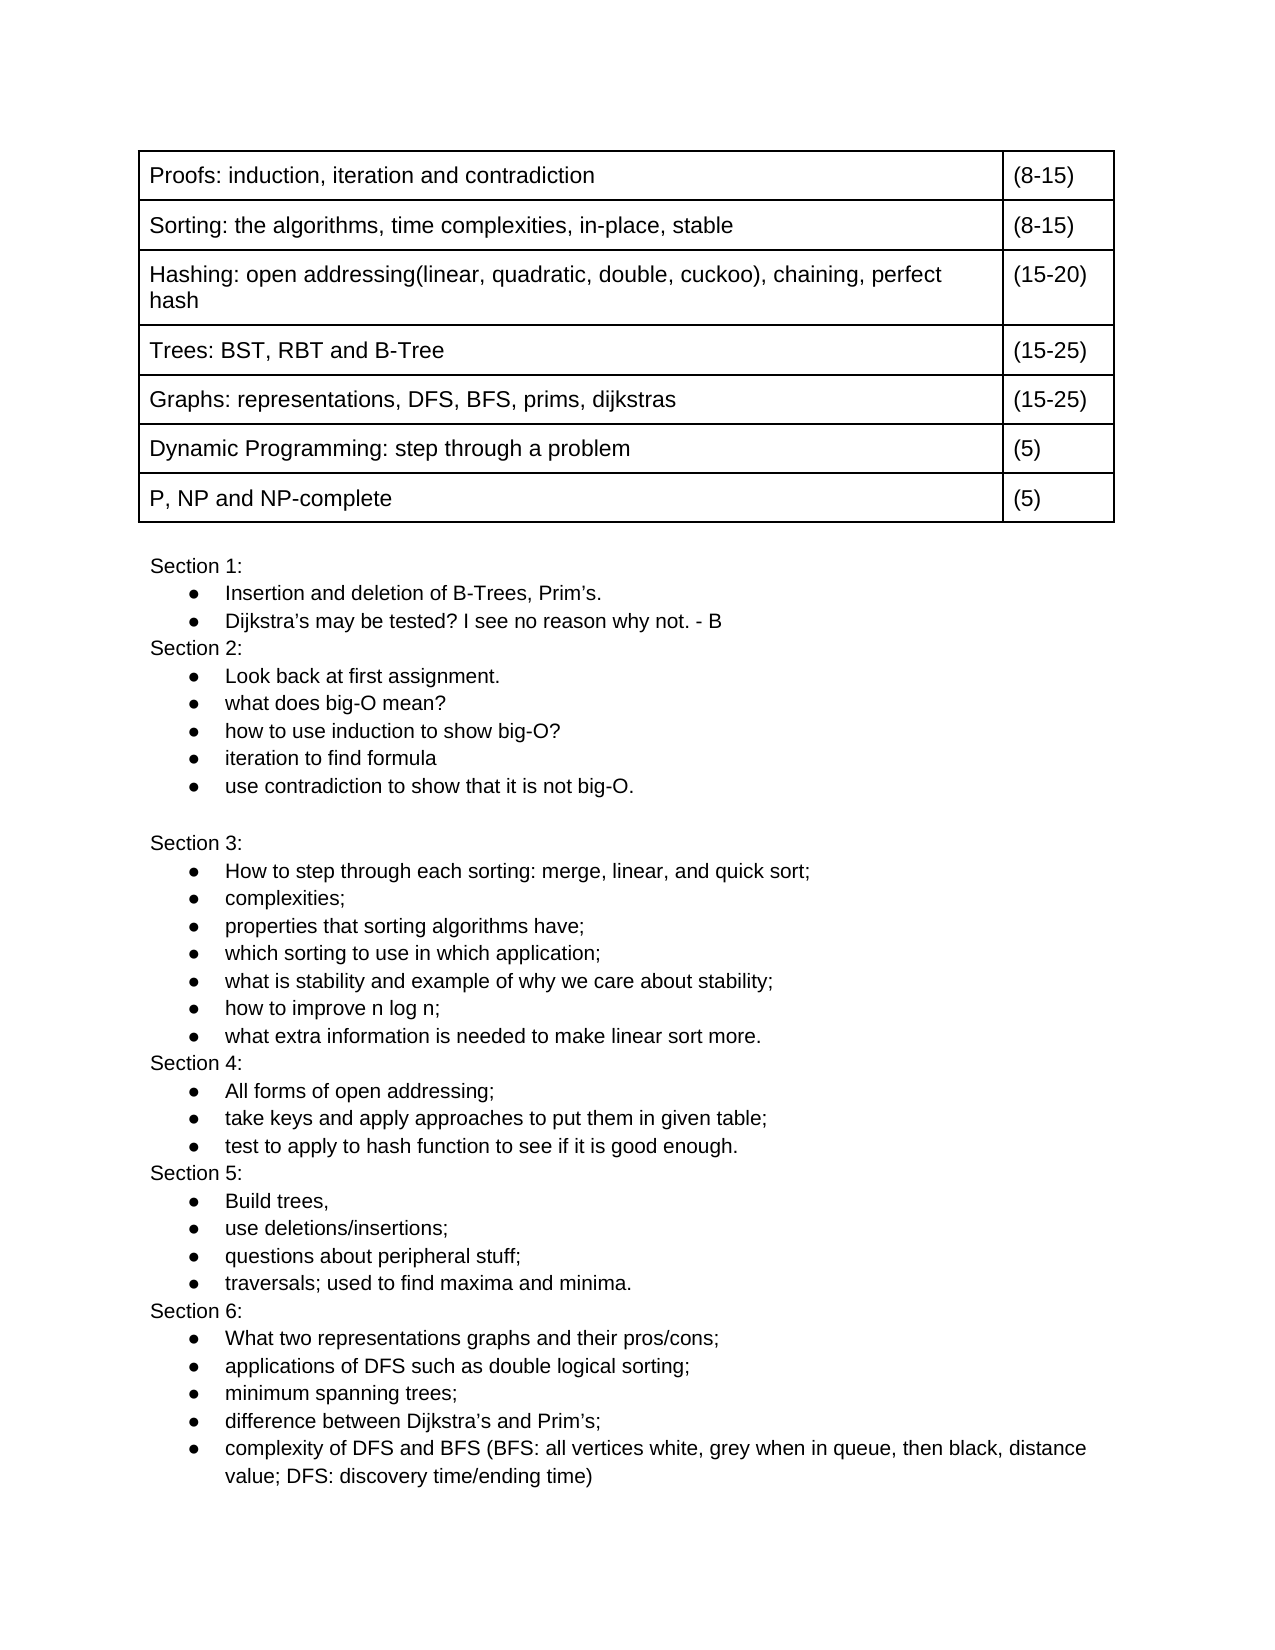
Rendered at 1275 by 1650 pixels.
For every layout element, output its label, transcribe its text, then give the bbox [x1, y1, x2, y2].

table_cell (8-15) [1004, 152, 1113, 199]
table_cell Hashing: open addressing(linear, quadratic, double, cuckoo), chaining, perfect hash [140, 251, 1002, 324]
table_cell Graphs: representations, DFS, BFS, prims, dijkstras [140, 376, 1002, 423]
list How to step through each sorting: merge, linear, and quick sort; [187, 859, 1125, 883]
list what does big-O mean? [187, 691, 1125, 715]
list applications of DFS such as double logical sorting; [187, 1354, 1125, 1378]
list what is stability and example of why we care about stability; [187, 969, 1125, 993]
text Section 4: [150, 1051, 1125, 1075]
list use deletions/insertions; [187, 1216, 1125, 1240]
table_cell (5) [1004, 425, 1113, 472]
table_cell P, NP and NP-complete [140, 474, 1002, 521]
table_cell (5) [1004, 474, 1113, 521]
list which sorting to use in which application; [187, 941, 1125, 965]
table_cell (15-20) [1004, 251, 1113, 324]
text Section 2: [150, 636, 1125, 660]
list how to improve n log n; [187, 996, 1125, 1020]
list minimum spanning trees; [187, 1381, 1125, 1405]
list use contradiction to show that it is not big-O. [187, 773, 1125, 797]
list test to apply to hash function to see if it is good enough. [187, 1134, 1125, 1158]
list what extra information is needed to make linear sort more. [187, 1024, 1125, 1048]
table_cell (8-15) [1004, 201, 1113, 248]
list properties that sorting algorithms have; [187, 914, 1125, 938]
list complexities; [187, 886, 1125, 910]
list Look back at first assignment. [187, 663, 1125, 687]
table_cell (15-25) [1004, 326, 1113, 373]
list iteration to find formula [187, 746, 1125, 770]
list Dijkstra’s may be tested? I see no reason why not. - B [187, 608, 1125, 632]
list traversals; used to find maxima and minima. [187, 1271, 1125, 1295]
text Section 6: [150, 1299, 1125, 1323]
list Build trees, [187, 1189, 1125, 1213]
list difference between Dijkstra’s and Prim’s; [187, 1409, 1125, 1433]
table_cell Sorting: the algorithms, time complexities, in-place, stable [140, 201, 1002, 248]
table_cell Dynamic Programming: step through a problem [140, 425, 1002, 472]
list complexity of DFS and BFS (BFS: all vertices white, grey when in queue, then black, distance value; DFS: discovery time/ending time) [187, 1436, 1125, 1488]
table_cell (15-25) [1004, 376, 1113, 423]
list take keys and apply approaches to put them in given table; [187, 1106, 1125, 1130]
list Insertion and deletion of B-Trees, Prim’s. [187, 581, 1125, 605]
list What two representations graphs and their pros/cons; [187, 1326, 1125, 1350]
list All forms of open addressing; [187, 1079, 1125, 1103]
text Section 1: [150, 553, 1125, 577]
list how to use induction to show big-O? [187, 718, 1125, 742]
table_cell Proofs: induction, iteration and contradiction [140, 152, 1002, 199]
list questions about peripheral stuff; [187, 1244, 1125, 1268]
text Section 3: [150, 831, 1125, 855]
table_cell Trees: BST, RBT and B-Tree [140, 326, 1002, 373]
text Section 5: [150, 1161, 1125, 1185]
